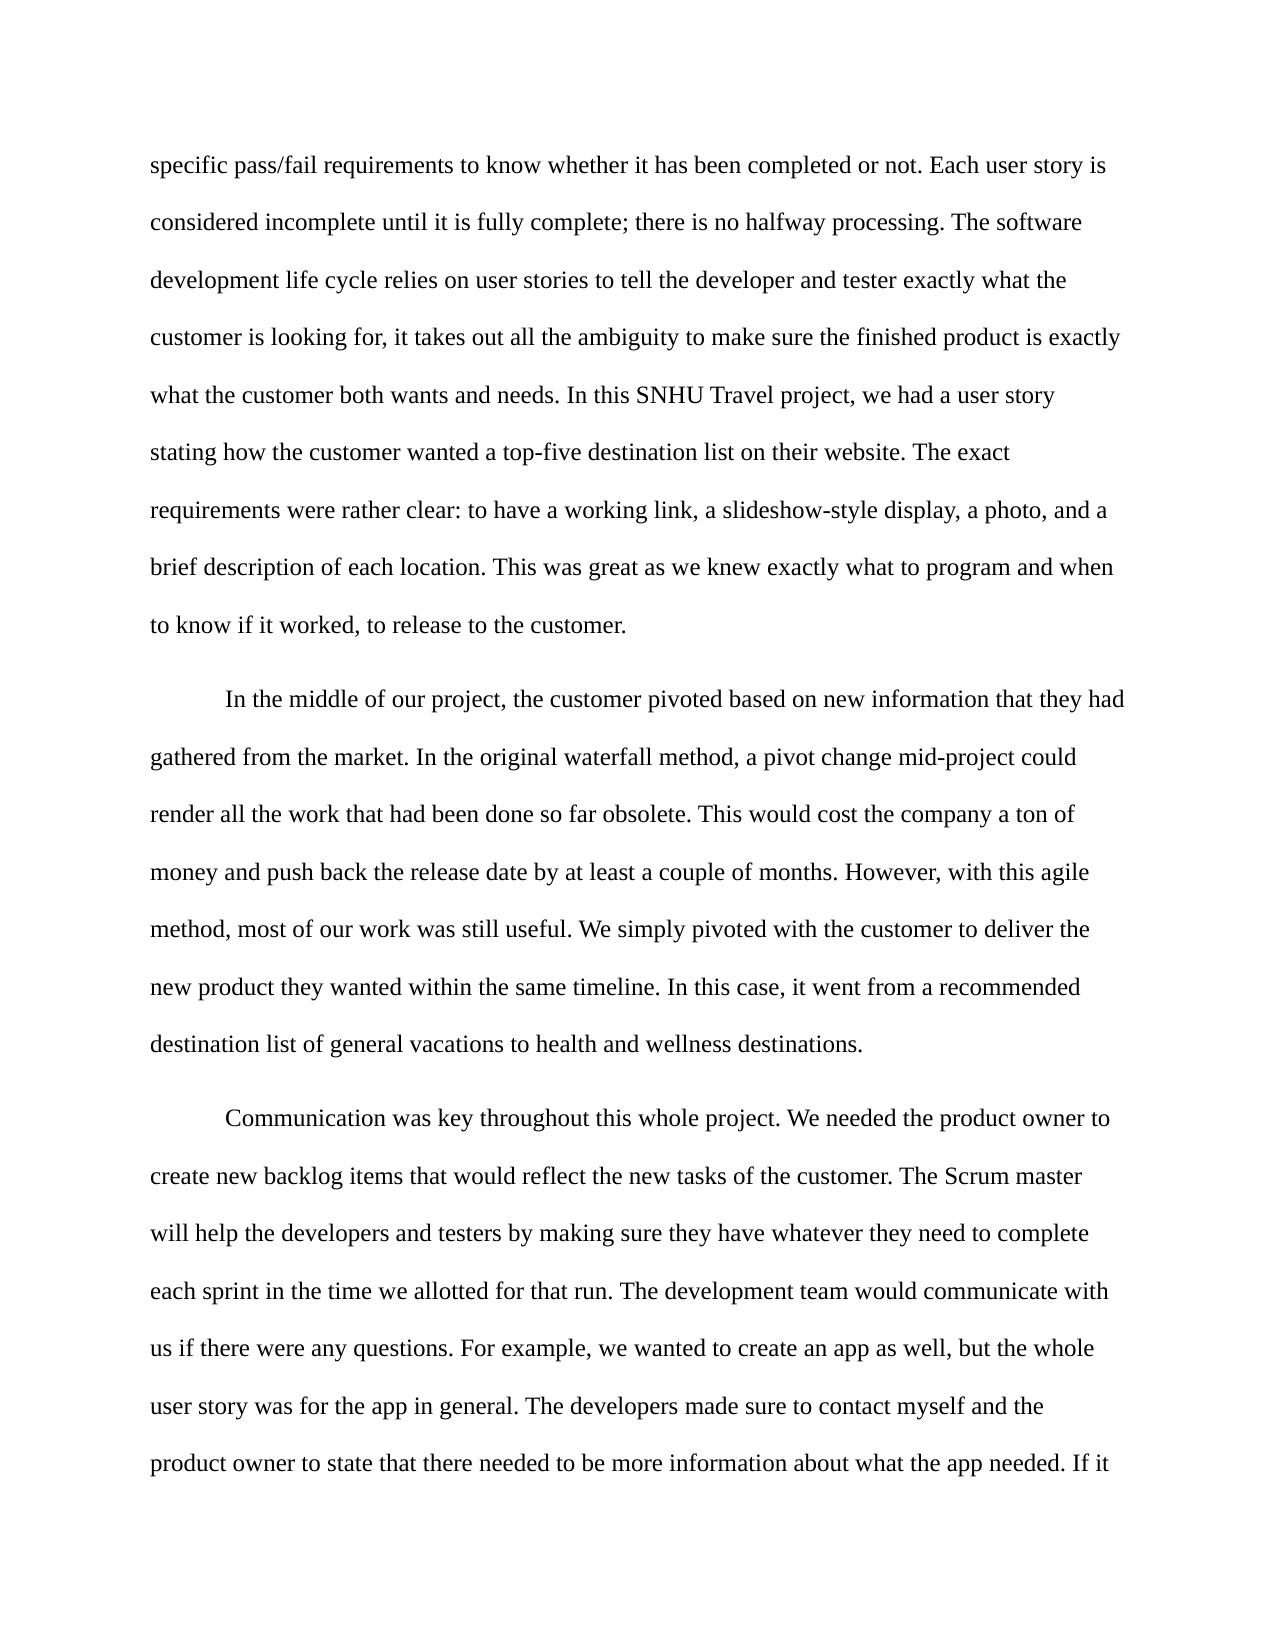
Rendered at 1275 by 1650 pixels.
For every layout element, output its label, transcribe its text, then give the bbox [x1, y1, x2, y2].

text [150, 150, 1125, 639]
text In the middle of our project, the customer pivoted based on new information that they had gathered from the market. In the original waterfall method, a pivot change mid-project could render all the work that had been done so far obsolete. This would cost the company a ton of money and push back the release date by at least a couple of months. However, with this agile method, most of our work was still useful. We simply pivoted with the customer to deliver the new product they wanted within the same timeline. In this case, it went from a recommended destination list of general vacations to health and wellness destinations. [150, 684, 1125, 1058]
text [150, 1103, 1125, 1477]
